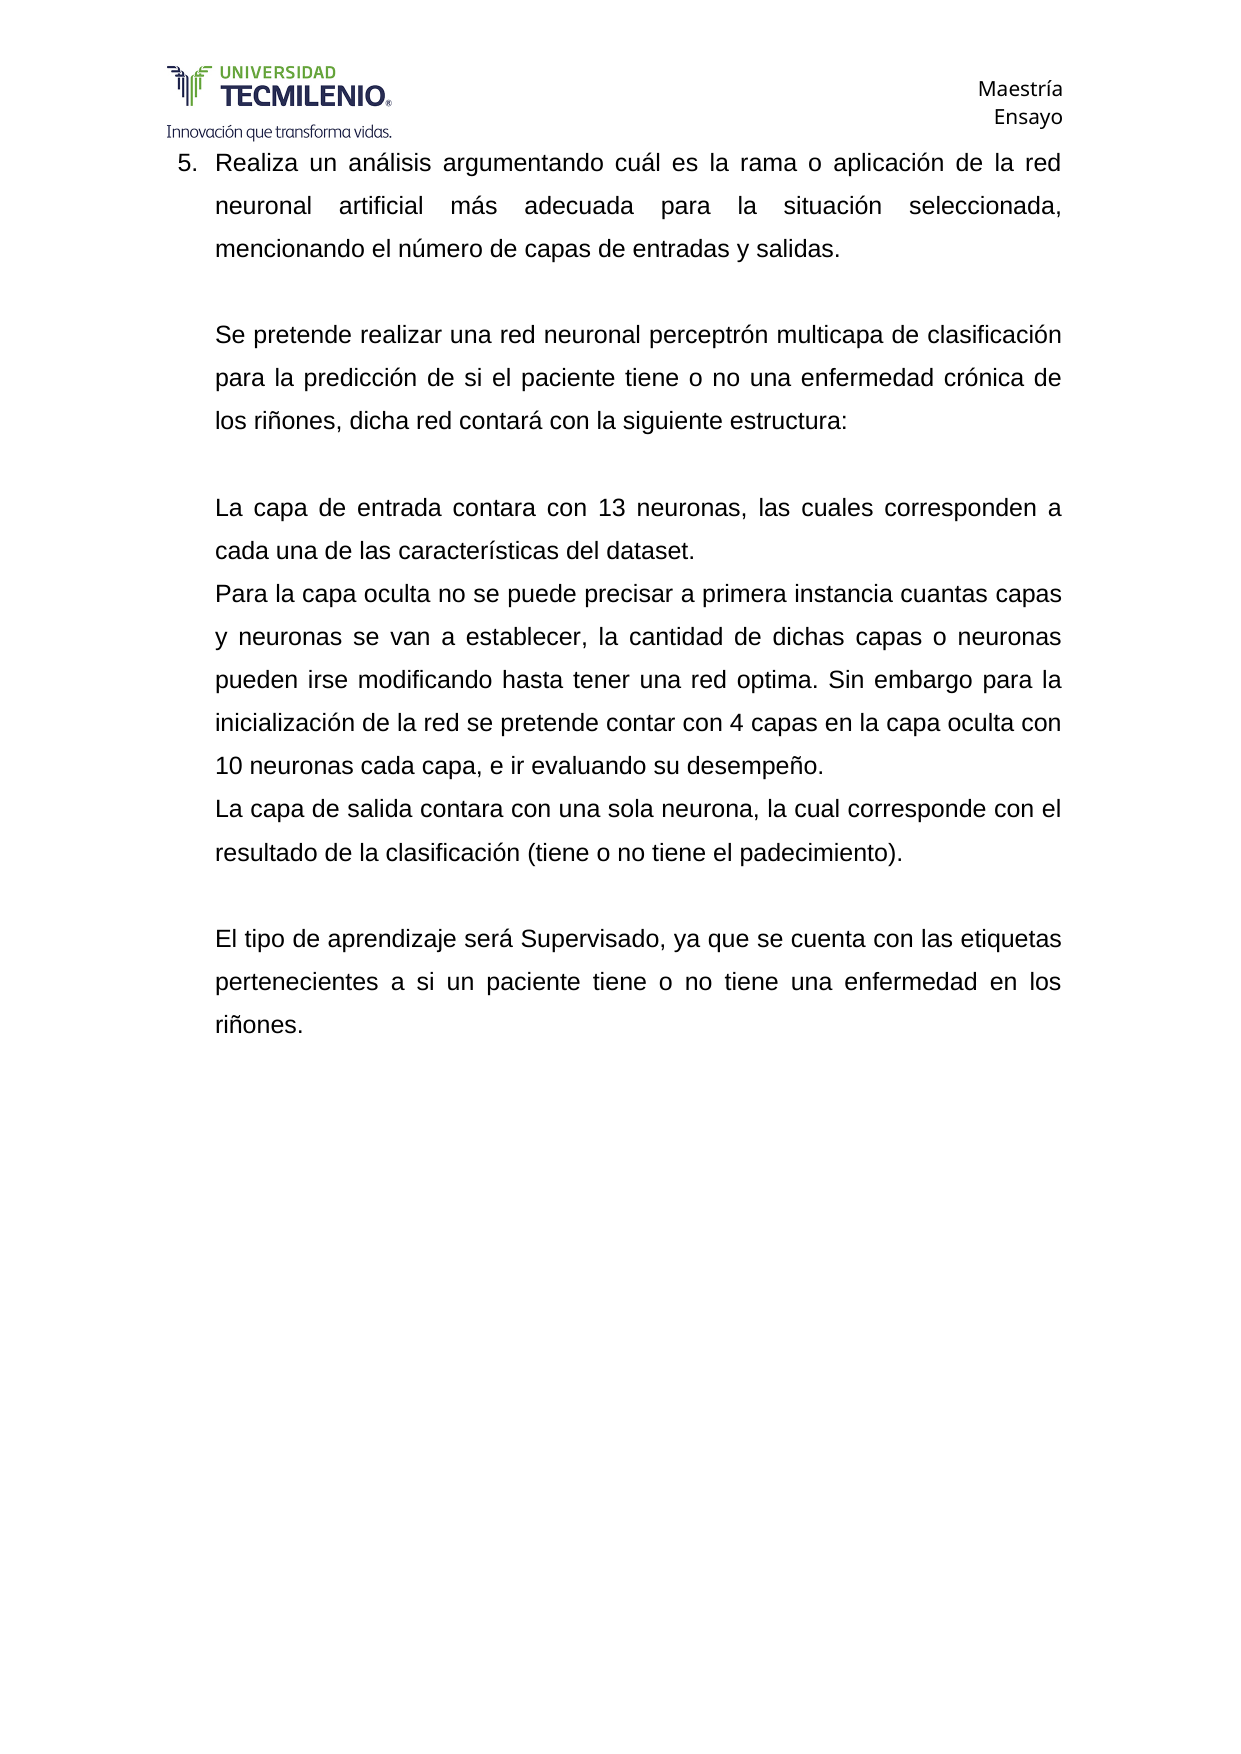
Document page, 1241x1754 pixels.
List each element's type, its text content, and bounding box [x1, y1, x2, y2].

list La capa de salida contara con una sola neurona, la cual corresponde con el resultado de la clasificación (tiene o no tiene el padecimiento). [215, 794, 1063, 866]
list La capa de entrada contara con 13 neuronas, las cuales corresponden a cada una de las características del dataset. [215, 493, 1063, 564]
list El tipo de aprendizaje será Supervisado, ya que se cuenta con las etiquetas pertenecientes a si un paciente tiene o no tiene una enfermedad en los riñones. [215, 924, 1063, 1039]
list Se pretende realizar una red neuronal perceptrón multicapa de clasificación para la predicción de si el paciente tiene o no una enfermedad crónica de los riñones, dicha red contará con la siguiente estructura: [215, 320, 1063, 435]
list Realiza un análisis argumentando cuál es la rama o aplicación de la red neuronal artificial más adecuada para la situación seleccionada, mencionando el número de capas de entradas y salidas. [177, 148, 1063, 263]
picture [159, 63, 399, 144]
list Para la capa oculta no se puede precisar a primera instancia cuantas capas y neuronas se van a establecer, la cantidad de dichas capas o neuronas pueden irse modificando hasta tener una red optima. Sin embargo para la inicialización de la red se pretende contar con 4 capas en la capa oculta con 10 neuronas cada capa, e ir evaluando su desempeño. [215, 579, 1063, 780]
